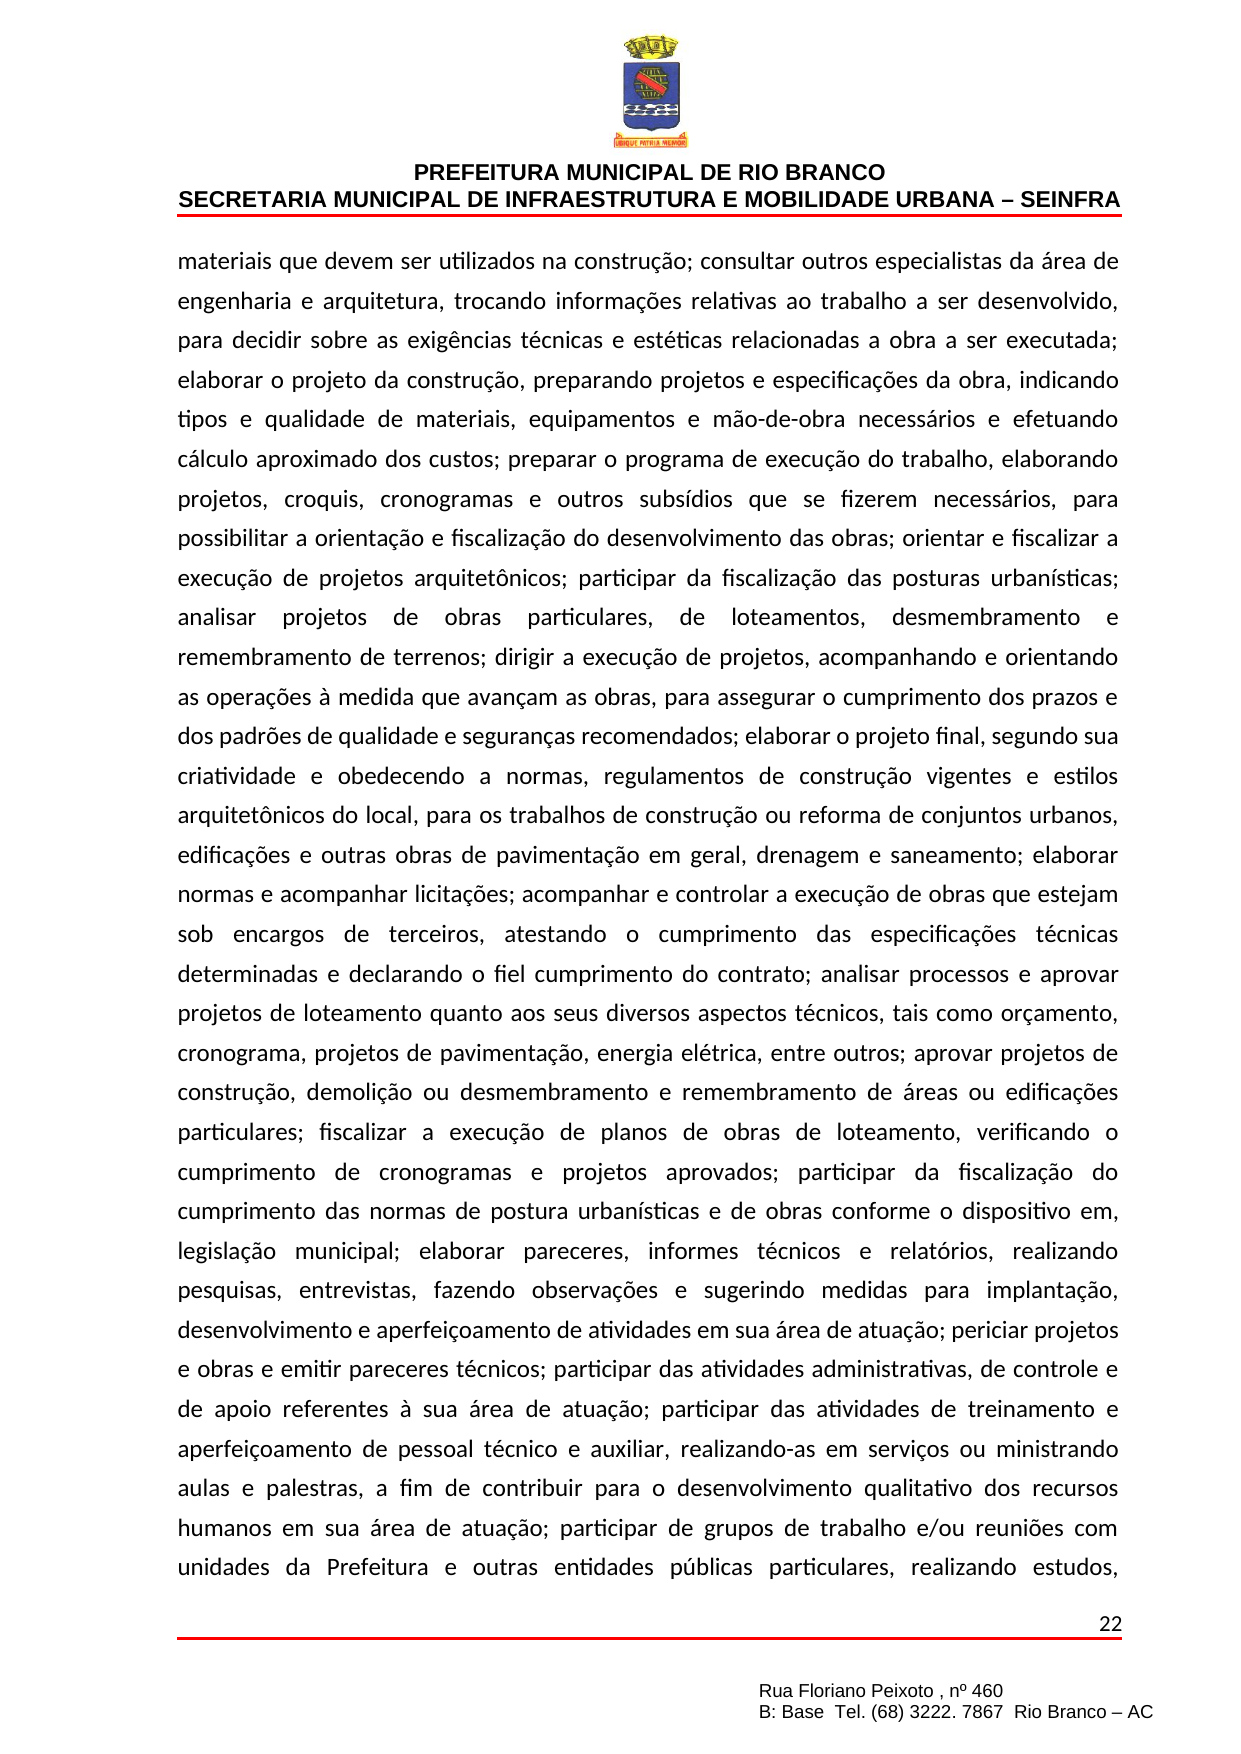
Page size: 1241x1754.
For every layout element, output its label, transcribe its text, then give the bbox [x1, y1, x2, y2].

picture [609, 29, 691, 160]
